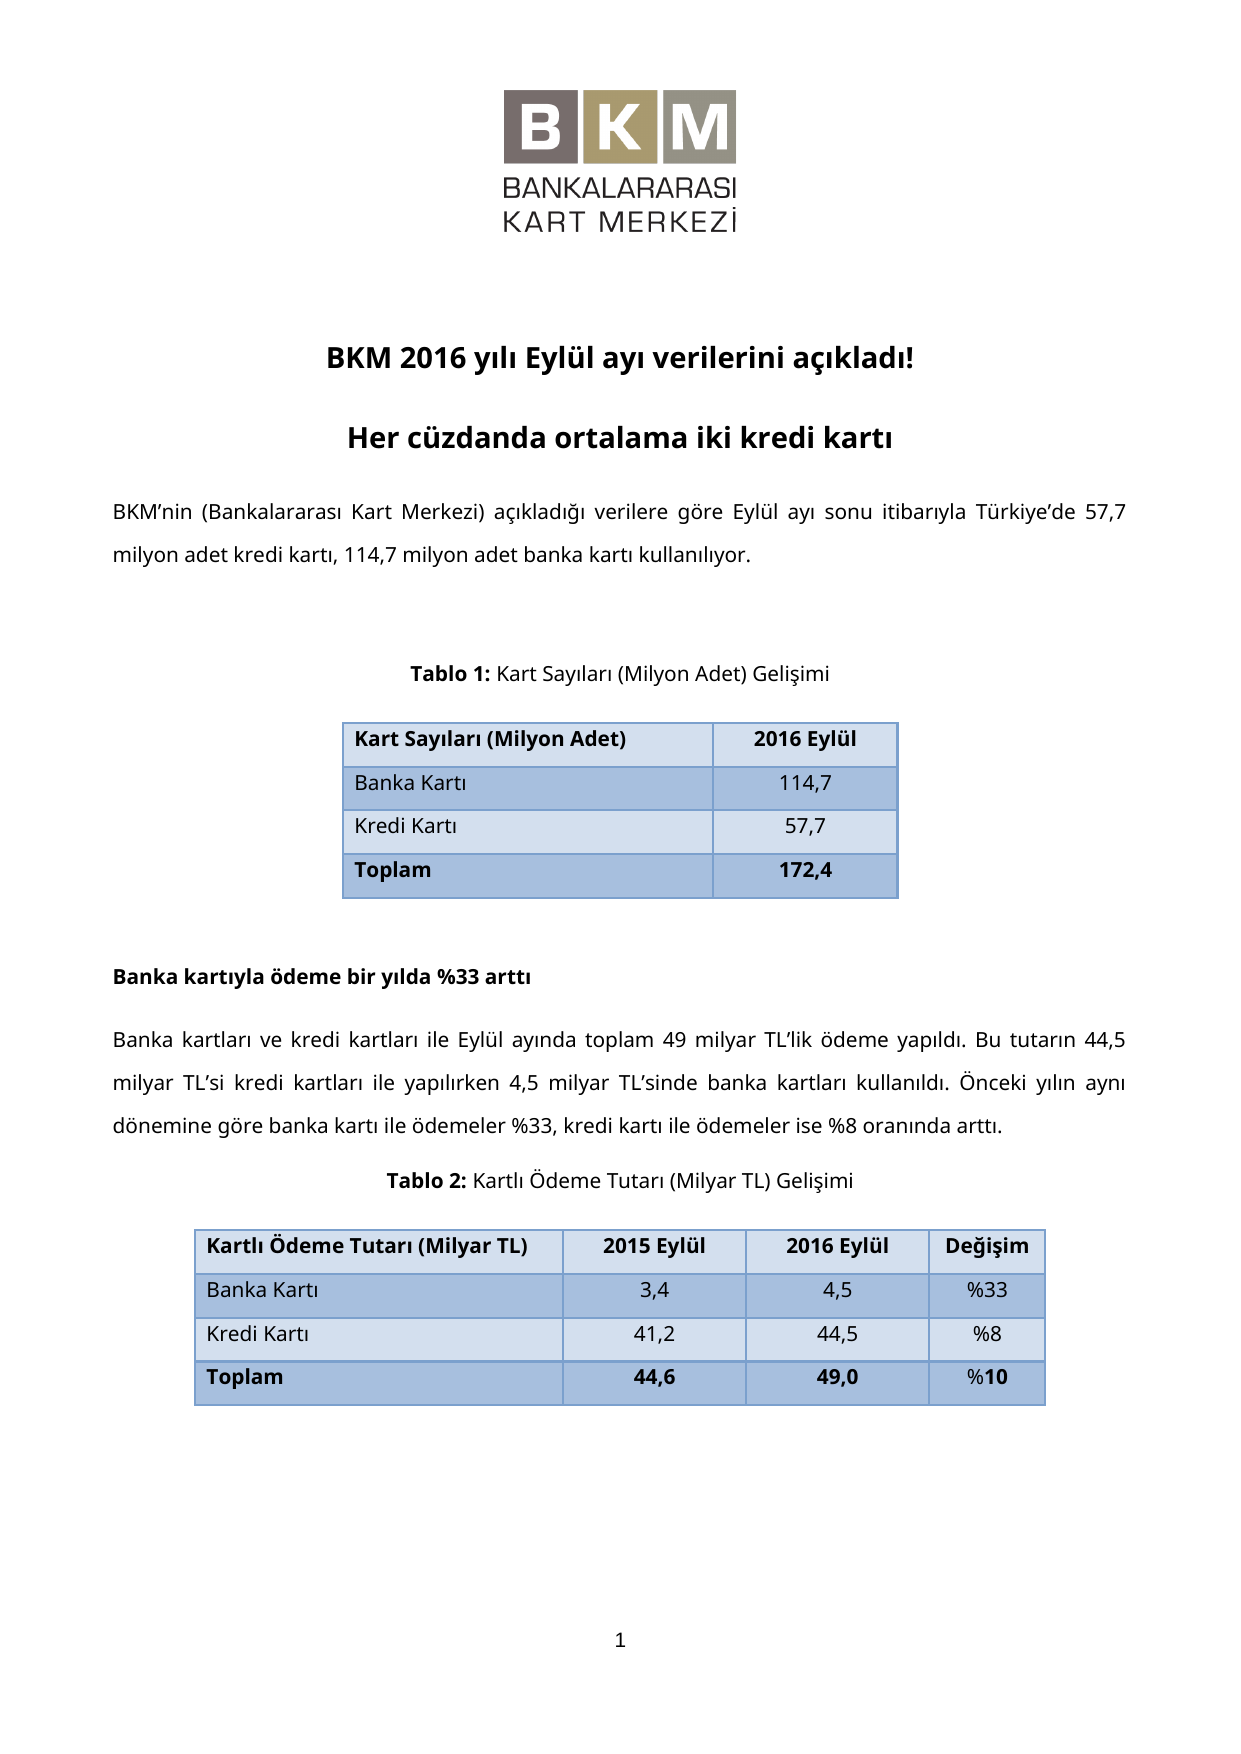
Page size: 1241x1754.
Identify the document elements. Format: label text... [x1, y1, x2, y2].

text Banka kartıyla ödeme bir yılda %33 arttı [112, 962, 1128, 991]
table_cell 4,5 [747, 1275, 928, 1317]
table_cell Kredi Kartı [196, 1319, 562, 1360]
table_cell Toplam [344, 855, 712, 897]
table_cell 114,7 [714, 768, 896, 809]
table_header Değişim [930, 1231, 1044, 1273]
text Banka kartları ve kredi kartları ile Eylül ayında toplam 49 milyar TL’lik ödeme yapıldı. Bu tutarın 44,5 milyar TL’si kredi kartları ile yapılırken 4,5 milyar TL’sinde banka kartları kullanıldı. Önceki yılın aynı dönemine göre banka kartı ile ödemeler %33, kredi kartı ile ödemeler ise %8 oranında arttı. [112, 1026, 1128, 1139]
table_cell Banka Kartı [344, 768, 712, 809]
table_cell 49,0 [747, 1363, 928, 1404]
table_cell %8 [930, 1319, 1044, 1360]
text Her cüzdanda ortalama iki kredi kartı [112, 417, 1128, 457]
table_cell 3,4 [564, 1275, 745, 1317]
table_cell Kredi Kartı [344, 811, 712, 853]
table_header 2016 Eylül [714, 724, 896, 766]
text BKM’nin (Bankalararası Kart Merkezi) açıkladığı verilere göre Eylül ayı sonu itibarıyla Türkiye’de 57,7 milyon adet kredi kartı, 114,7 milyon adet banka kartı kullanılıyor. [112, 497, 1128, 568]
table_cell 57,7 [714, 811, 896, 853]
text Tablo 2: Kartlı Ödeme Tutarı (Milyar TL) Gelişimi [112, 1166, 1128, 1194]
table_header Kartlı Ödeme Tutarı (Milyar TL) [196, 1231, 562, 1273]
table_cell Toplam [196, 1363, 562, 1404]
text BKM 2016 yılı Eylül ayı verilerini açıkladı! [112, 337, 1128, 377]
table_cell Banka Kartı [196, 1275, 562, 1317]
table_header 2016 Eylül [747, 1231, 928, 1273]
table_cell 172,4 [714, 855, 896, 897]
text Tablo 1: Kart Sayıları (Milyon Adet) Gelişimi [112, 659, 1128, 687]
table_header 2015 Eylül [564, 1231, 745, 1273]
picture [504, 73, 737, 248]
table_cell %10 [930, 1363, 1044, 1404]
table_cell 41,2 [564, 1319, 745, 1360]
table_header Kart Sayıları (Milyon Adet) [344, 724, 712, 766]
table_cell 44,6 [564, 1363, 745, 1404]
table_cell %33 [930, 1275, 1044, 1317]
table_cell 44,5 [747, 1319, 928, 1360]
